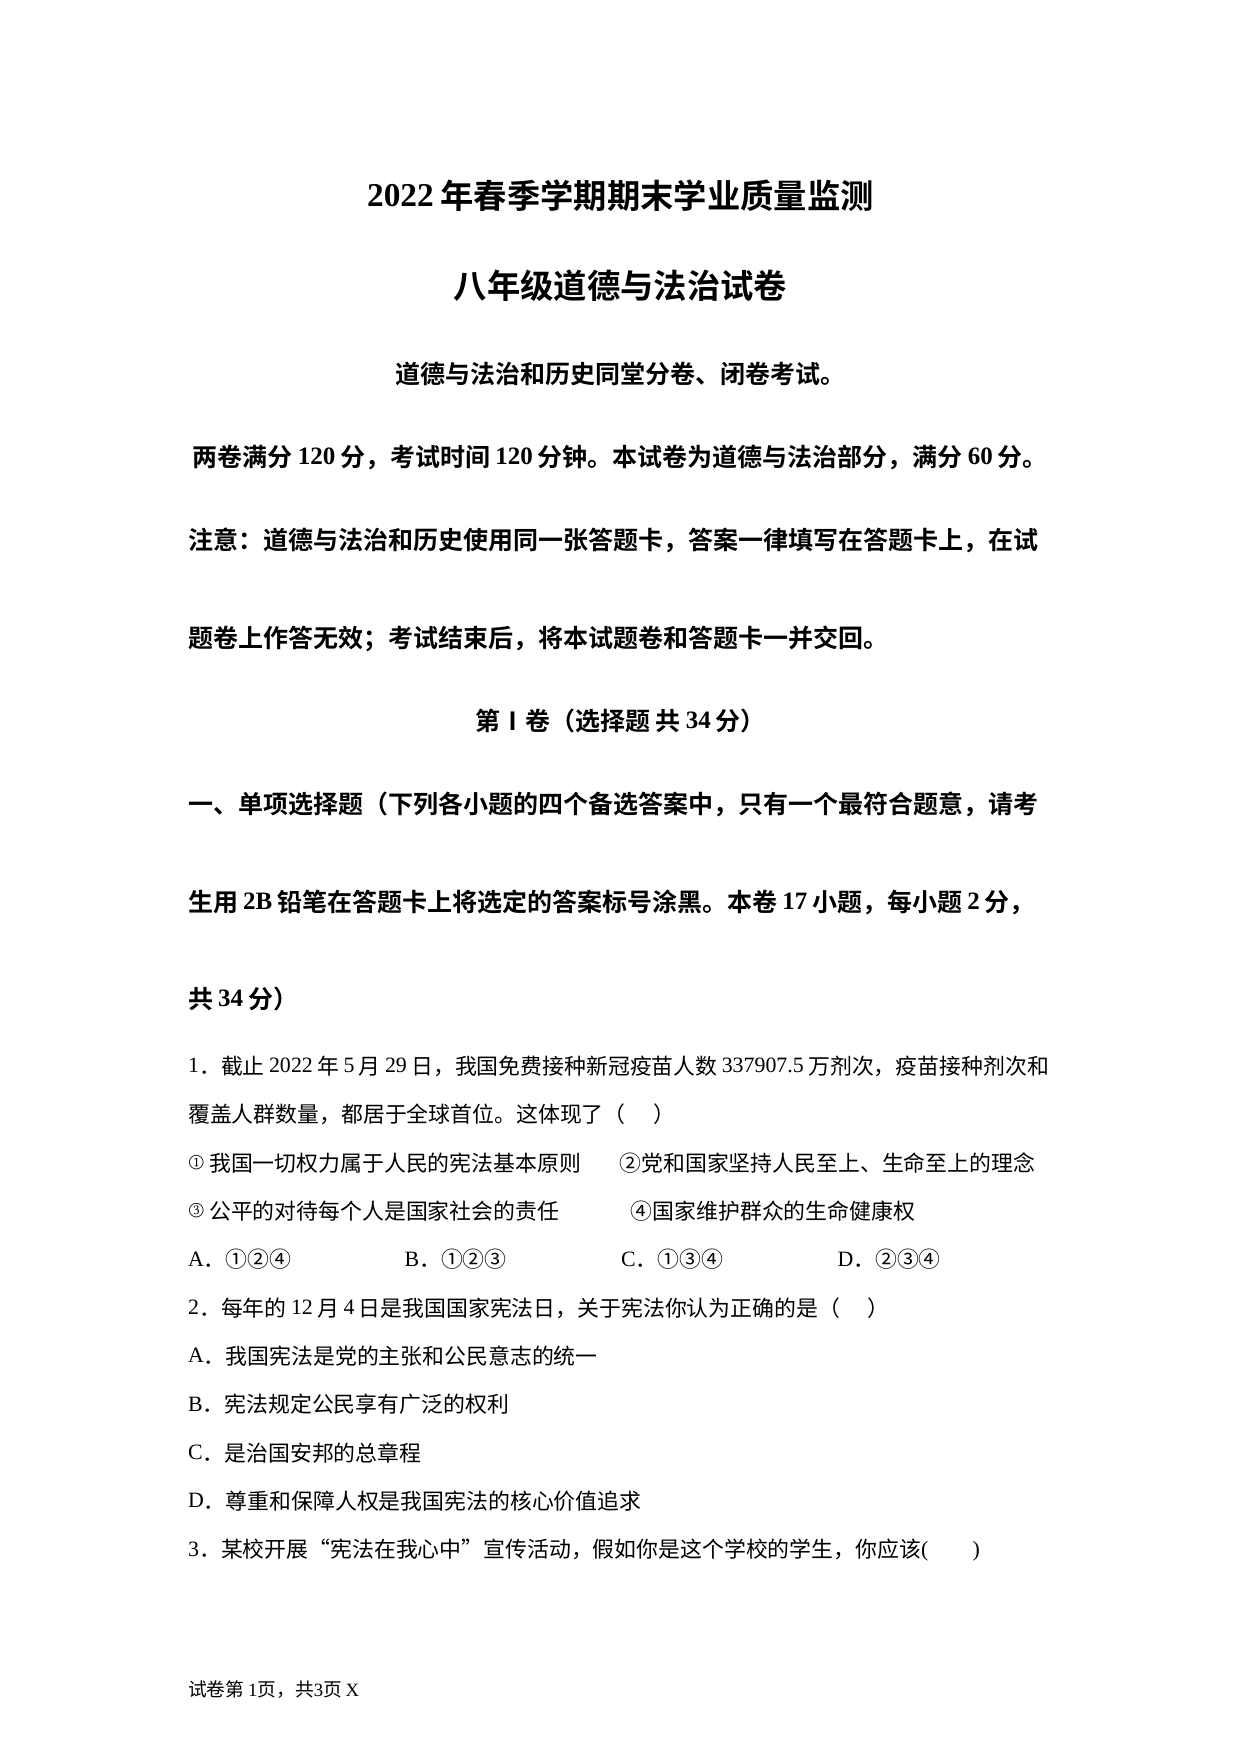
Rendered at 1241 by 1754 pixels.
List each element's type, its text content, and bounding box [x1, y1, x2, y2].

text 2．每年的12月4日是我国国家宪法日，关于宪法你认为正确的是（ ） [188, 1290, 1052, 1323]
text 3．某校开展“宪法在我心中”宣传活动，假如你是这个学校的学生，你应该( ) [188, 1532, 1052, 1564]
text A．我国宪法是党的主张和公民意志的统一 [188, 1339, 1052, 1371]
text ③公平的对待每个人是国家社会的责任 ④国家维护群众的生命健康权 [188, 1194, 1052, 1226]
text 注意：道德与法治和历史使用同一张答题卡，答案一律填写在答题卡上，在试题卷上作答无效；考试结束后，将本试题卷和答题卡一并交回。 [188, 506, 1052, 669]
text 1．截止2022年5月29日，我国免费接种新冠疫苗人数337907.5万剂次，疫苗接种剂次和覆盖人群数量，都居于全球首位。这体现了（ ） [188, 1048, 1052, 1129]
text 道德与法治和历史同堂分卷、闭卷考试。 [188, 340, 1052, 405]
text D．尊重和保障人权是我国宪法的核心价值追求 [188, 1484, 1052, 1516]
text C．是治国安邦的总章程 [188, 1435, 1052, 1468]
text 两卷满分120分，考试时间120分钟。本试卷为道德与法治部分，满分60分。 [188, 423, 1052, 488]
text 一、单项选择题（下列各小题的四个备选答案中，只有一个最符合题意，请考生用2B铅笔在答题卡上将选定的答案标号涂黑。本卷17小题，每小题2分，共34分） [188, 770, 1052, 1030]
text ①我国一切权力属于人民的宪法基本原则 ②党和国家坚持人民至上、生命至上的理念 [188, 1145, 1052, 1178]
text 八年级道德与法治试卷 [188, 251, 1052, 316]
text 2022年春季学期期末学业质量监测 [188, 162, 1052, 227]
text 第Ⅰ卷（选择题 共34分） [188, 687, 1052, 752]
text A．①②④ B．①②③ C．①③④ D．②③④ [188, 1242, 1052, 1274]
text B．宪法规定公民享有广泛的权利 [188, 1387, 1052, 1419]
